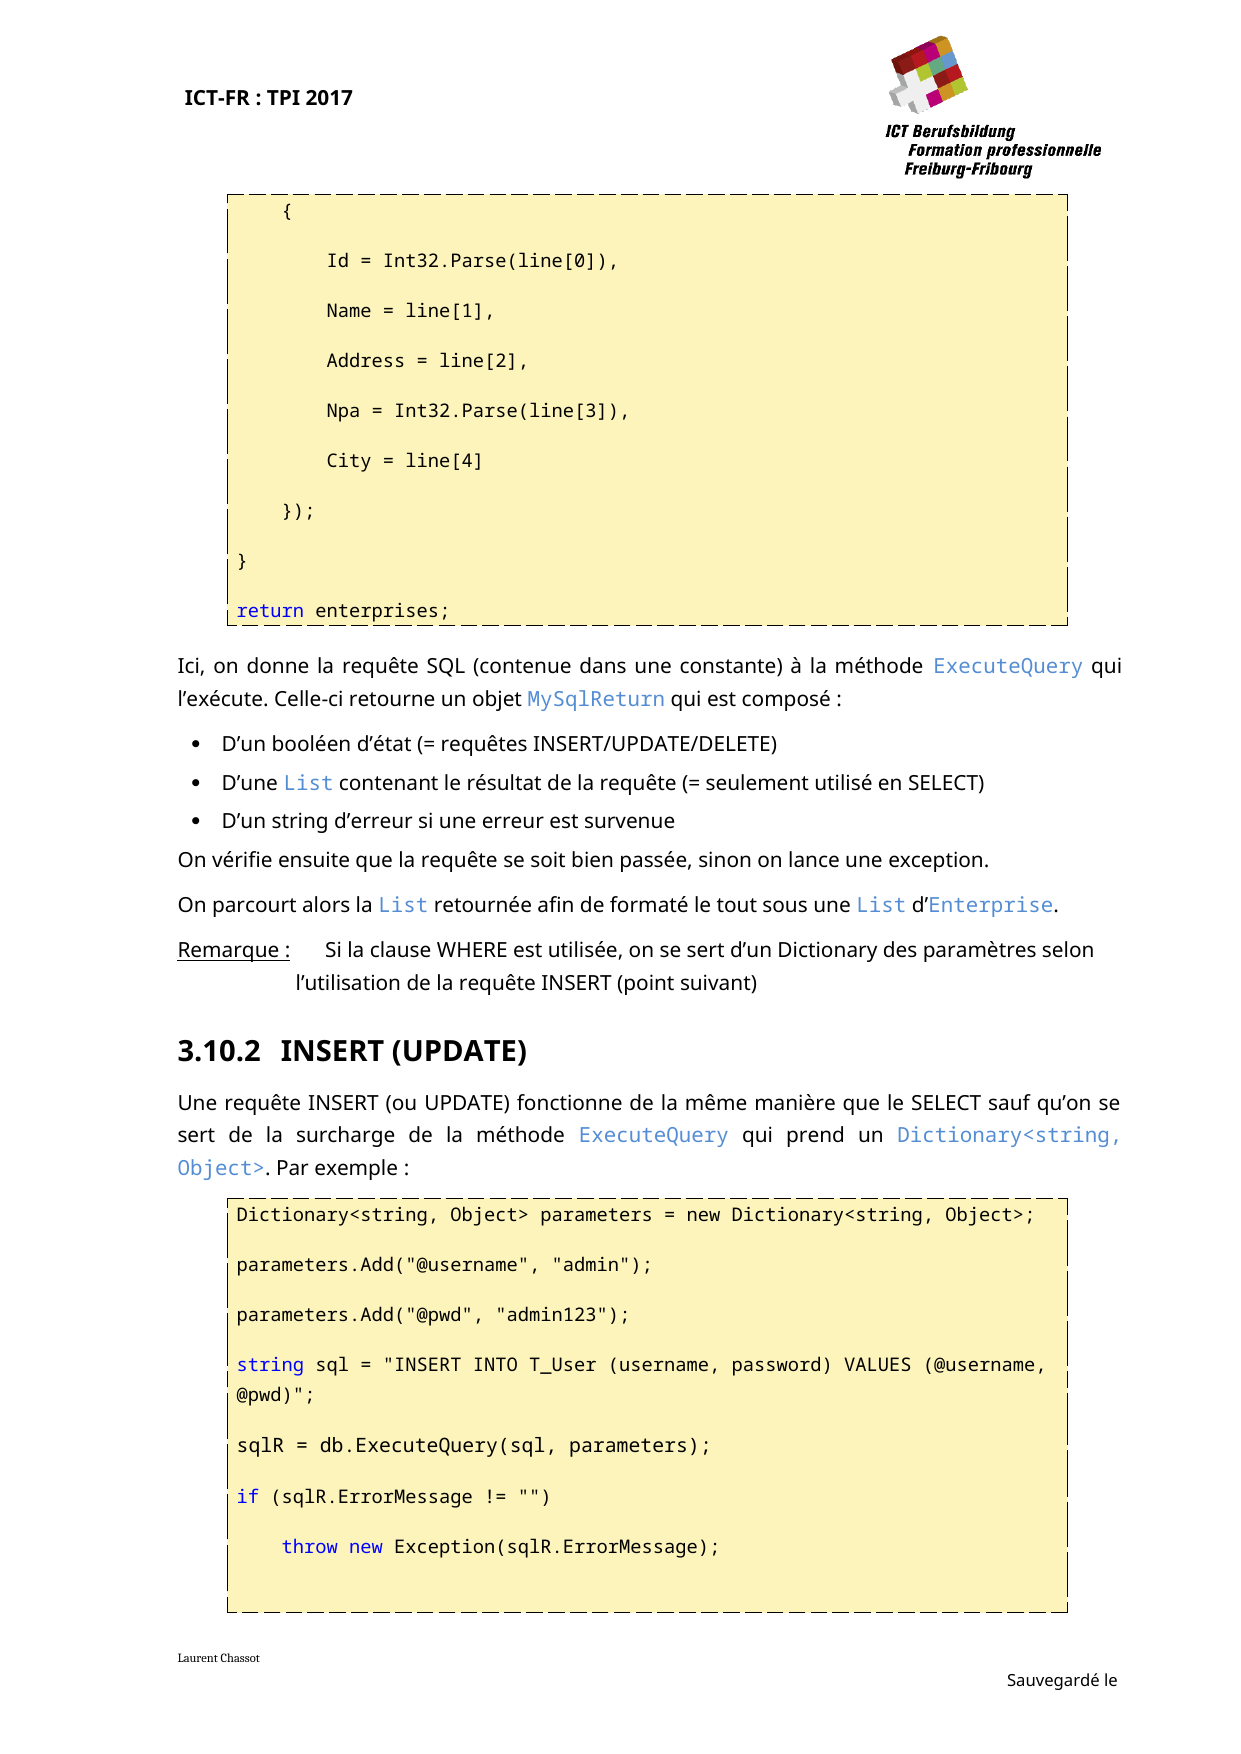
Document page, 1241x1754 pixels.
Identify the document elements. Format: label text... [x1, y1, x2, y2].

text City = line[4] [227, 444, 1068, 473]
text }); [227, 494, 1068, 523]
text D’une List contenant le résultat de la requête (= seulement utilisé en SELECT) [192, 768, 1122, 796]
text } [227, 544, 1068, 573]
text D’un string d’erreur si une erreur est survenue [192, 806, 1122, 835]
text Npa = Int32.Parse(line[3]), [227, 394, 1068, 423]
text parameters.Add("@pwd", "admin123"); [227, 1298, 1068, 1327]
picture [862, 21, 1122, 196]
text sqlR = db.ExecuteQuery(sql, parameters); [227, 1428, 1068, 1458]
text string sql = "INSERT INTO T_User (username, password) VALUES (@username, @pwd)"; [227, 1349, 1068, 1407]
text On parcourt alors la List retournée afin de formaté le tout sous une List d’Enterprise. [177, 890, 1122, 919]
text throw new Exception(sqlR.ErrorMessage); [227, 1530, 1068, 1558]
text Dictionary<string, Object> parameters = new Dictionary<string, Object>; [227, 1198, 1068, 1227]
text Address = line[2], [227, 344, 1068, 373]
text Ici, on donne la requête SQL (contenue dans une constante) à la méthode ExecuteQuery qui l’exécute. Celle-ci retourne un objet MySqlReturn qui est composé : [177, 651, 1122, 712]
text Remarque : Si la clause WHERE est utilisée, on se sert d’un Dictionary des paramètres selon l’utilisation de la requête INSERT (point suivant) [177, 936, 1124, 997]
text { [227, 194, 1068, 222]
text if (sqlR.ErrorMessage != "") [227, 1480, 1068, 1508]
text D’un booléen d’état (= requêtes INSERT/UPDATE/DELETE) [192, 729, 1122, 757]
text parameters.Add("@username", "admin"); [227, 1248, 1068, 1277]
text Name = line[1], [227, 294, 1068, 323]
text return enterprises; [227, 595, 1068, 626]
text Une requête INSERT (ou UPDATE) fonctionne de la même manière que le SELECT sauf qu’on se sert de la surcharge de la méthode ExecuteQuery qui prend un Dictionary<string, Object>. Par exemple : [177, 1088, 1122, 1182]
subtitle INSERT (UPDATE) [177, 1030, 1122, 1069]
text Id = Int32.Parse(line[0]), [227, 244, 1068, 273]
text On vérifie ensuite que la requête se soit bien passée, sinon on lance une exception. [177, 845, 1122, 874]
